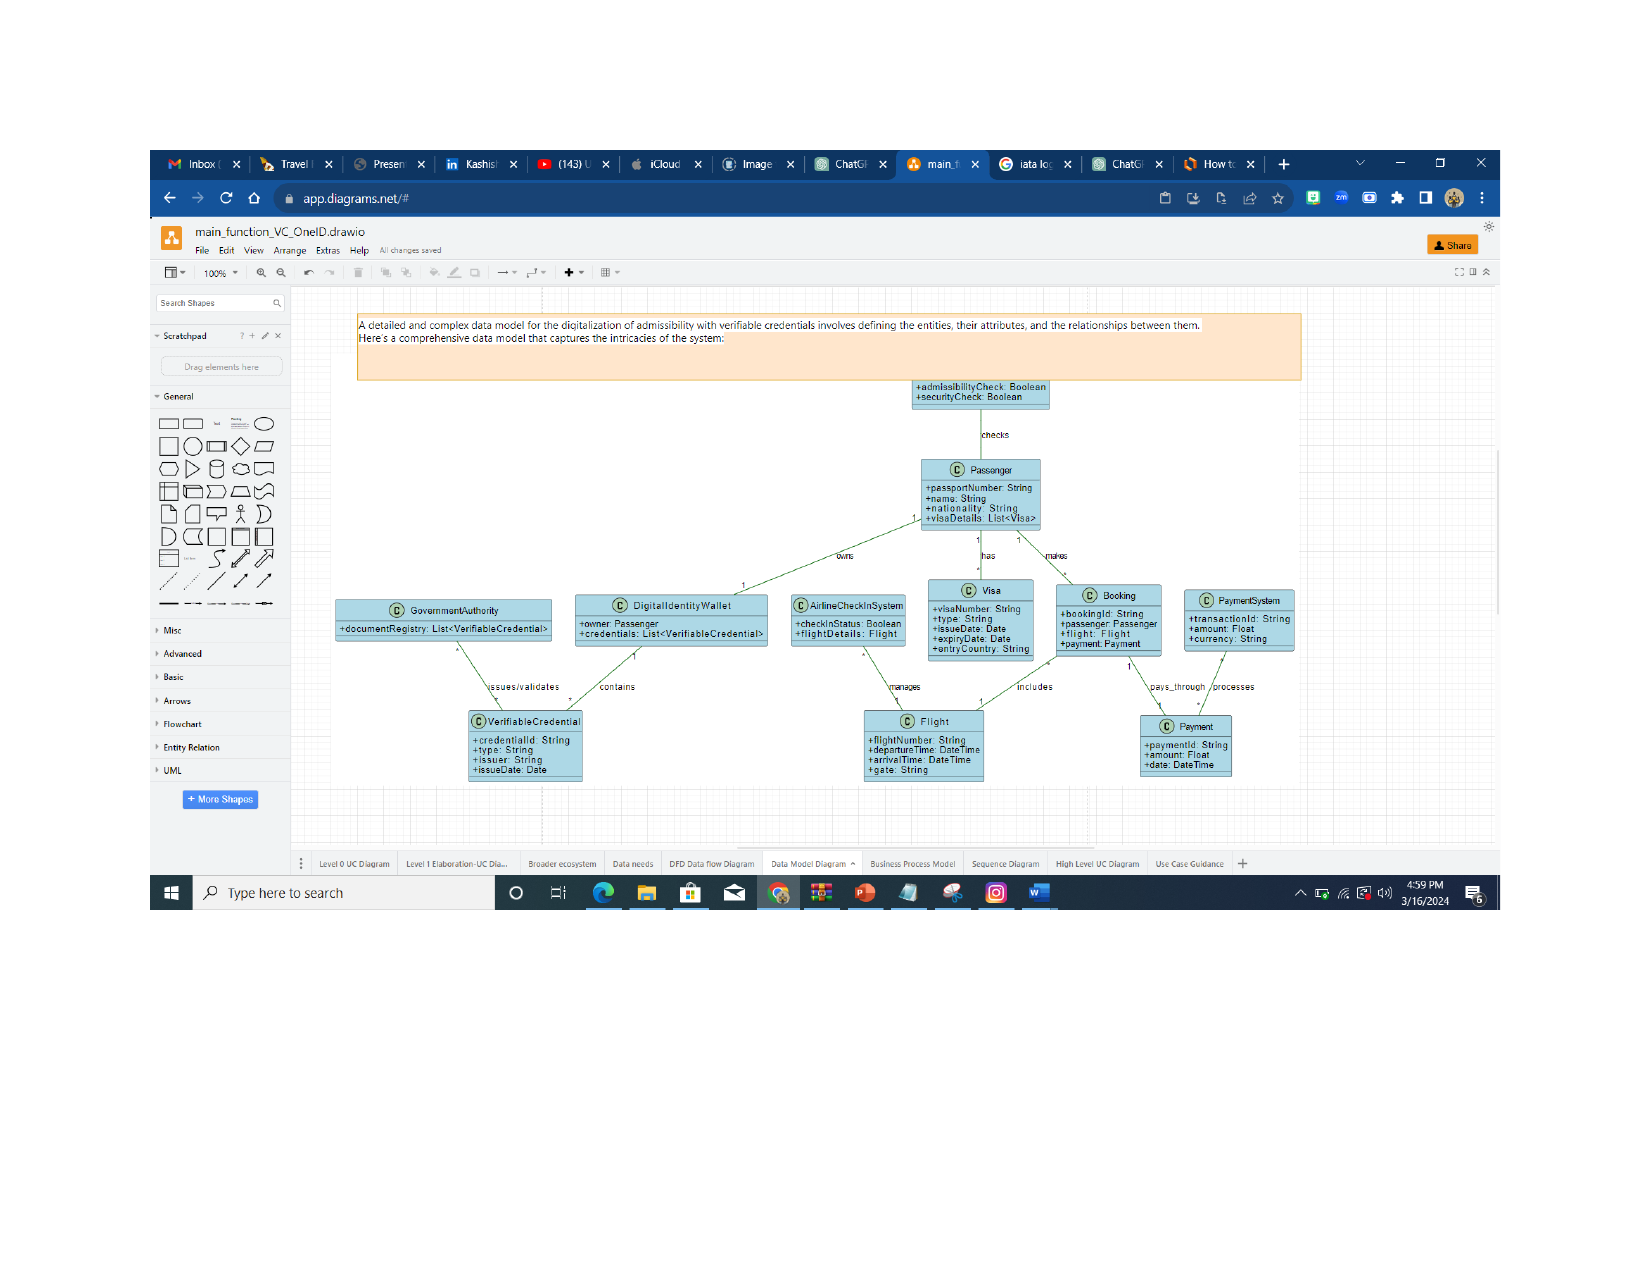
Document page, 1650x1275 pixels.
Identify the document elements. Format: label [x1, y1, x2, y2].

picture [150, 150, 1500, 910]
